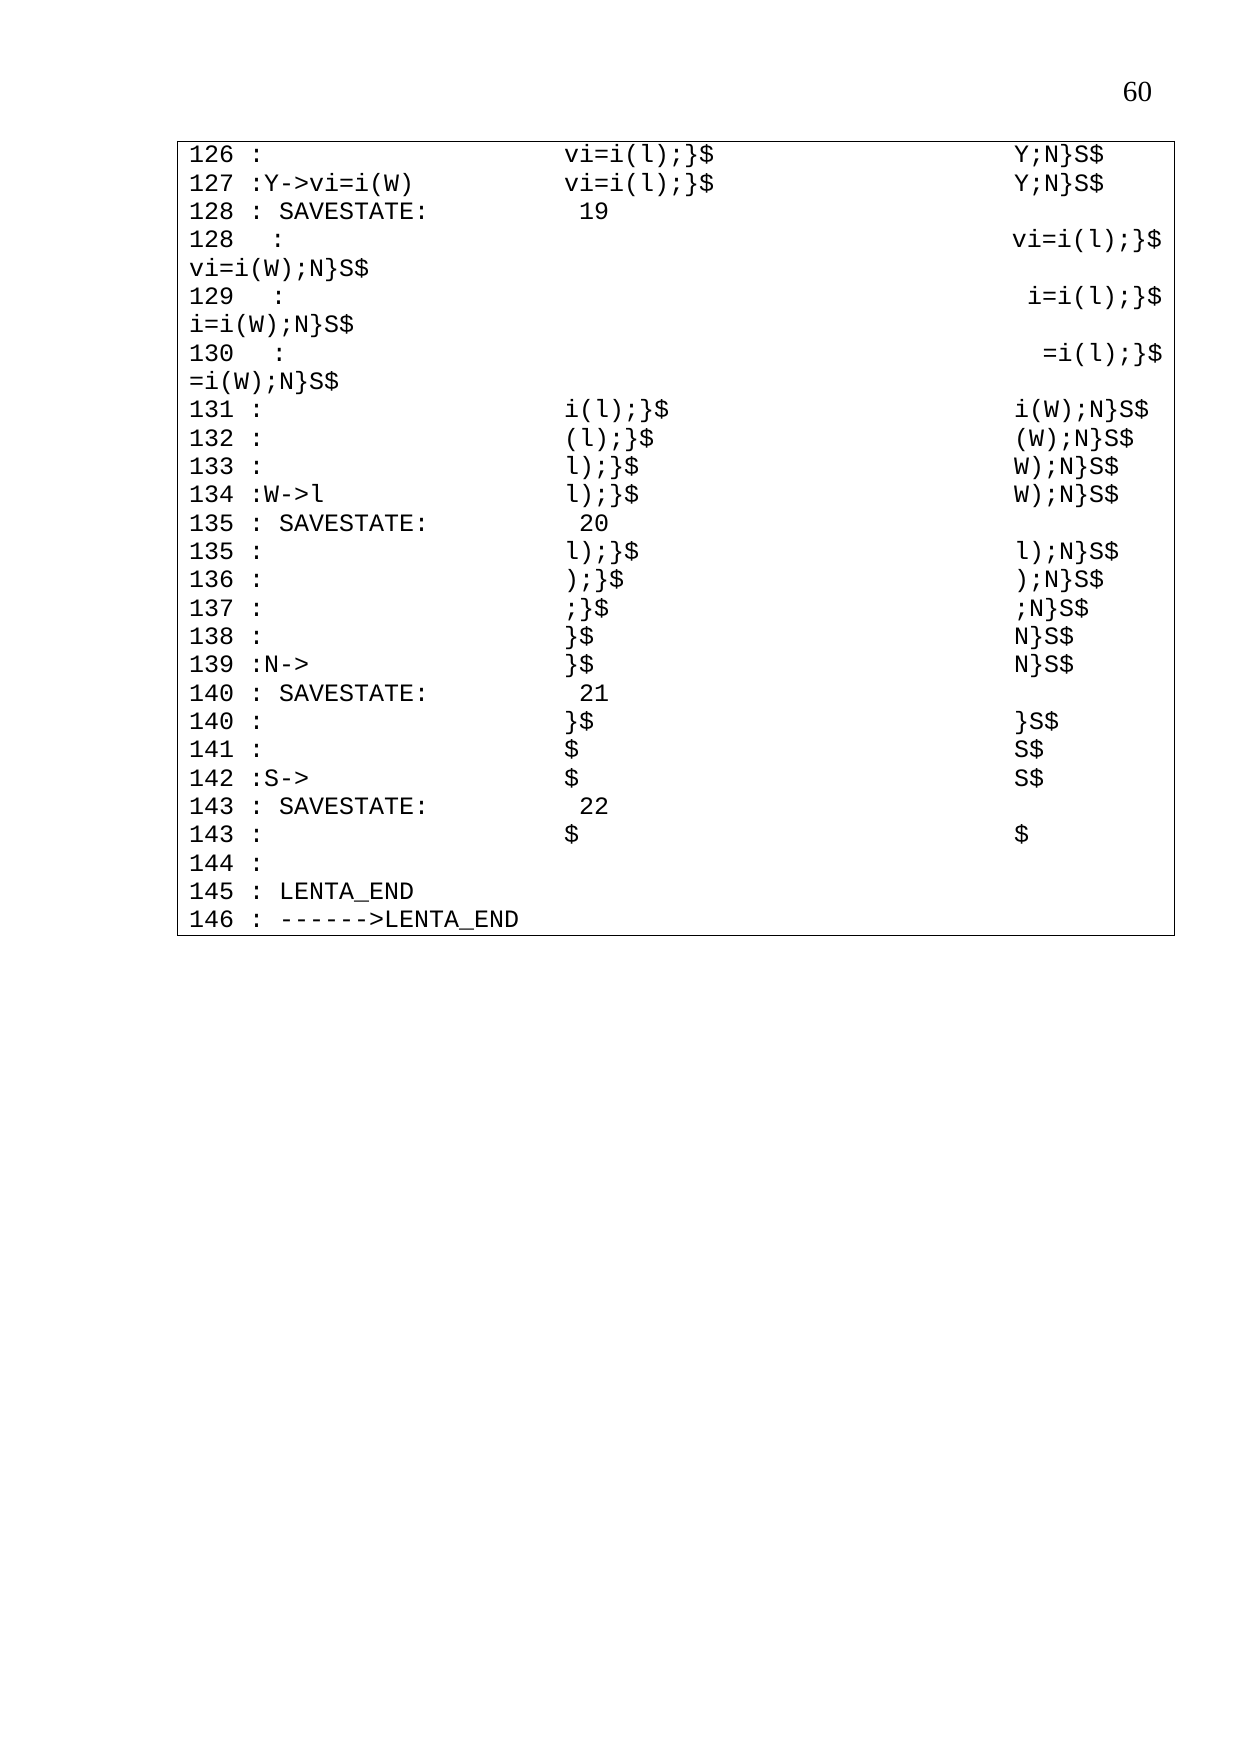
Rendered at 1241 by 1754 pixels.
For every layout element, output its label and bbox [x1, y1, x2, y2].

table_header [178, 142, 1174, 935]
